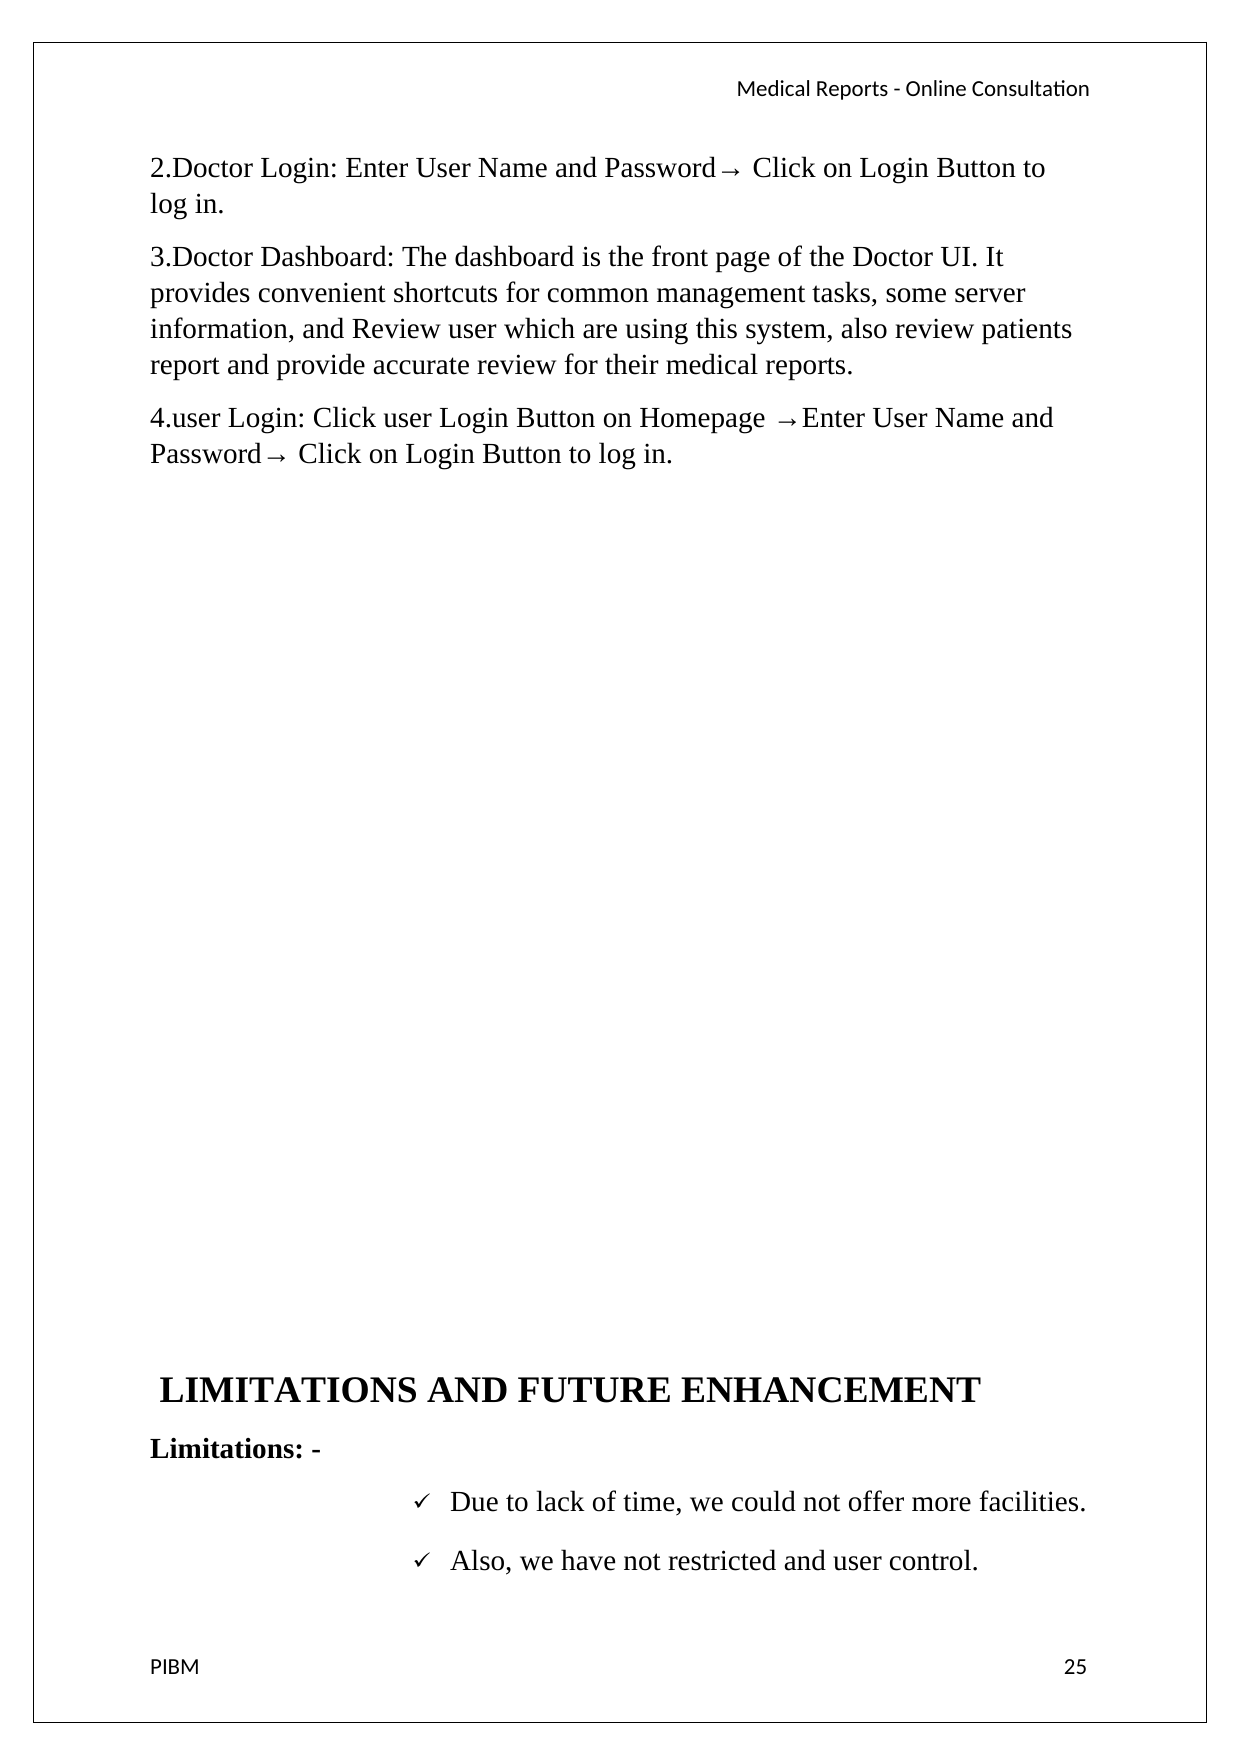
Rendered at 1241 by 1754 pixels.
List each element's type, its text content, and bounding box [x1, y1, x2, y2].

text 2.Doctor Login: Enter User Name and Password→ Click on Login Button to log in. [150, 150, 1090, 220]
text 4.user Login: Click user Login Button on Homepage →Enter User Name and Password→ Click on Login Button to log in. [150, 400, 1090, 470]
text LIMITATIONS AND FUTURE ENHANCEMENT [150, 1368, 1090, 1411]
list Also, we have not restricted and user control. [412, 1543, 1090, 1577]
text Limitations: - [150, 1431, 1090, 1464]
text 3.Doctor Dashboard: The dashboard is the front page of the Doctor UI. It provides convenient shortcuts for common management tasks, some server information, and Review user which are using this system, also review patients report and provide accurate review for their medical reports. [150, 239, 1090, 381]
list Due to lack of time, we could not offer more facilities. [412, 1484, 1090, 1517]
